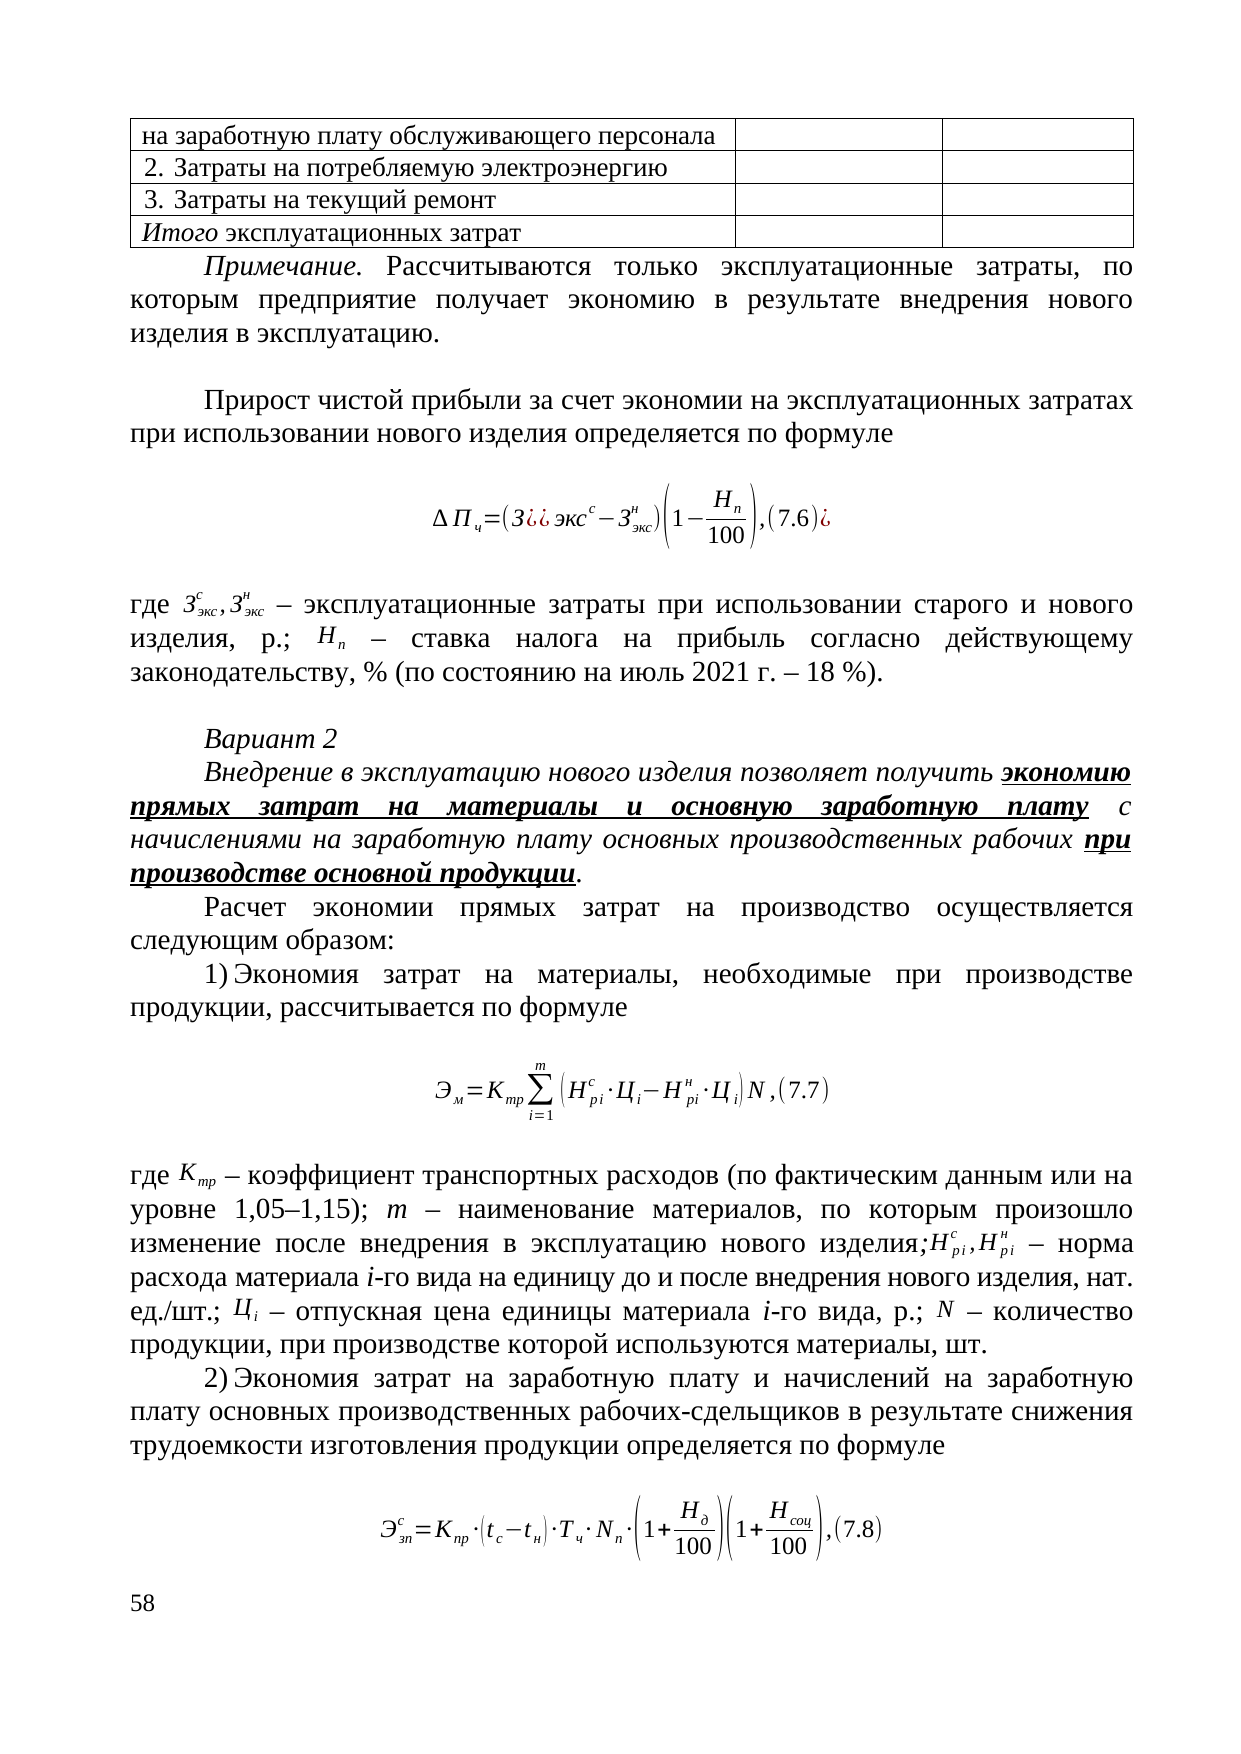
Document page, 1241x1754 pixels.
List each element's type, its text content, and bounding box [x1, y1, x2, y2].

table_cell [736, 119, 942, 150]
table_cell [736, 216, 942, 247]
table_cell [736, 151, 942, 182]
text Расчет экономии прямых затрат на производство осуществляется следующим образом: [130, 889, 1134, 956]
table_cell [943, 184, 1133, 215]
text где – эксплуатационные затраты при использовании старого и нового изделия, р.; – ставка налога на прибыль согласно действующему законодательству, % (по состоянию на июль 2021 г. – 18 %). [130, 585, 1134, 687]
table_cell [736, 184, 942, 215]
table_cell Затраты на текущий ремонт [131, 184, 735, 215]
table_cell [943, 216, 1133, 247]
table_cell [943, 119, 1133, 150]
text где – коэффициент транспортных расходов (по фактическим данным или на уровне 1,05–1,15); m – наименование материалов, по которым произошло изменение после внедрения в эксплуатацию нового изделия; – норма расхода материала i-го вида на единицу до и после внедрения нового изделия, нат. ед./шт.; – отпускная цена единицы материала i-го вида, р.; – количество продукции, при производстве которой используются материалы, шт. [130, 1157, 1134, 1360]
list Экономия затрат на заработную плату и начислений на заработную плату основных производственных рабочих-сдельщиков в результате снижения трудоемкости изготовления продукции определяется по формуле [130, 1360, 1134, 1460]
list Экономия затрат на материалы, необходимые при производстве продукции, рассчитывается по формуле [130, 956, 1134, 1023]
text Внедрение в эксплуатацию нового изделия позволяет получить экономию прямых затрат на материалы и основную заработную плату с начислениями на заработную плату основных производственных рабочих при производстве основной продукции. [130, 754, 1134, 889]
table_cell [943, 151, 1133, 182]
table_cell Итого эксплуатационных затрат [131, 216, 735, 247]
text Прирост чистой прибыли за счет экономии на эксплуатационных затратах при использовании нового изделия определяется по формуле [130, 382, 1134, 449]
text Примечание. Рассчитываются только эксплуатационные затраты, по которым предприятие получает экономию в результате внедрения нового изделия в эксплуатацию. [130, 248, 1134, 348]
table_cell Затраты на заработную плату с начислениями на заработную плату обслуживающего персонала [131, 119, 735, 150]
table_cell Затраты на потребляемую электроэнергию [131, 151, 735, 182]
text Вариант 2 [130, 721, 1134, 754]
